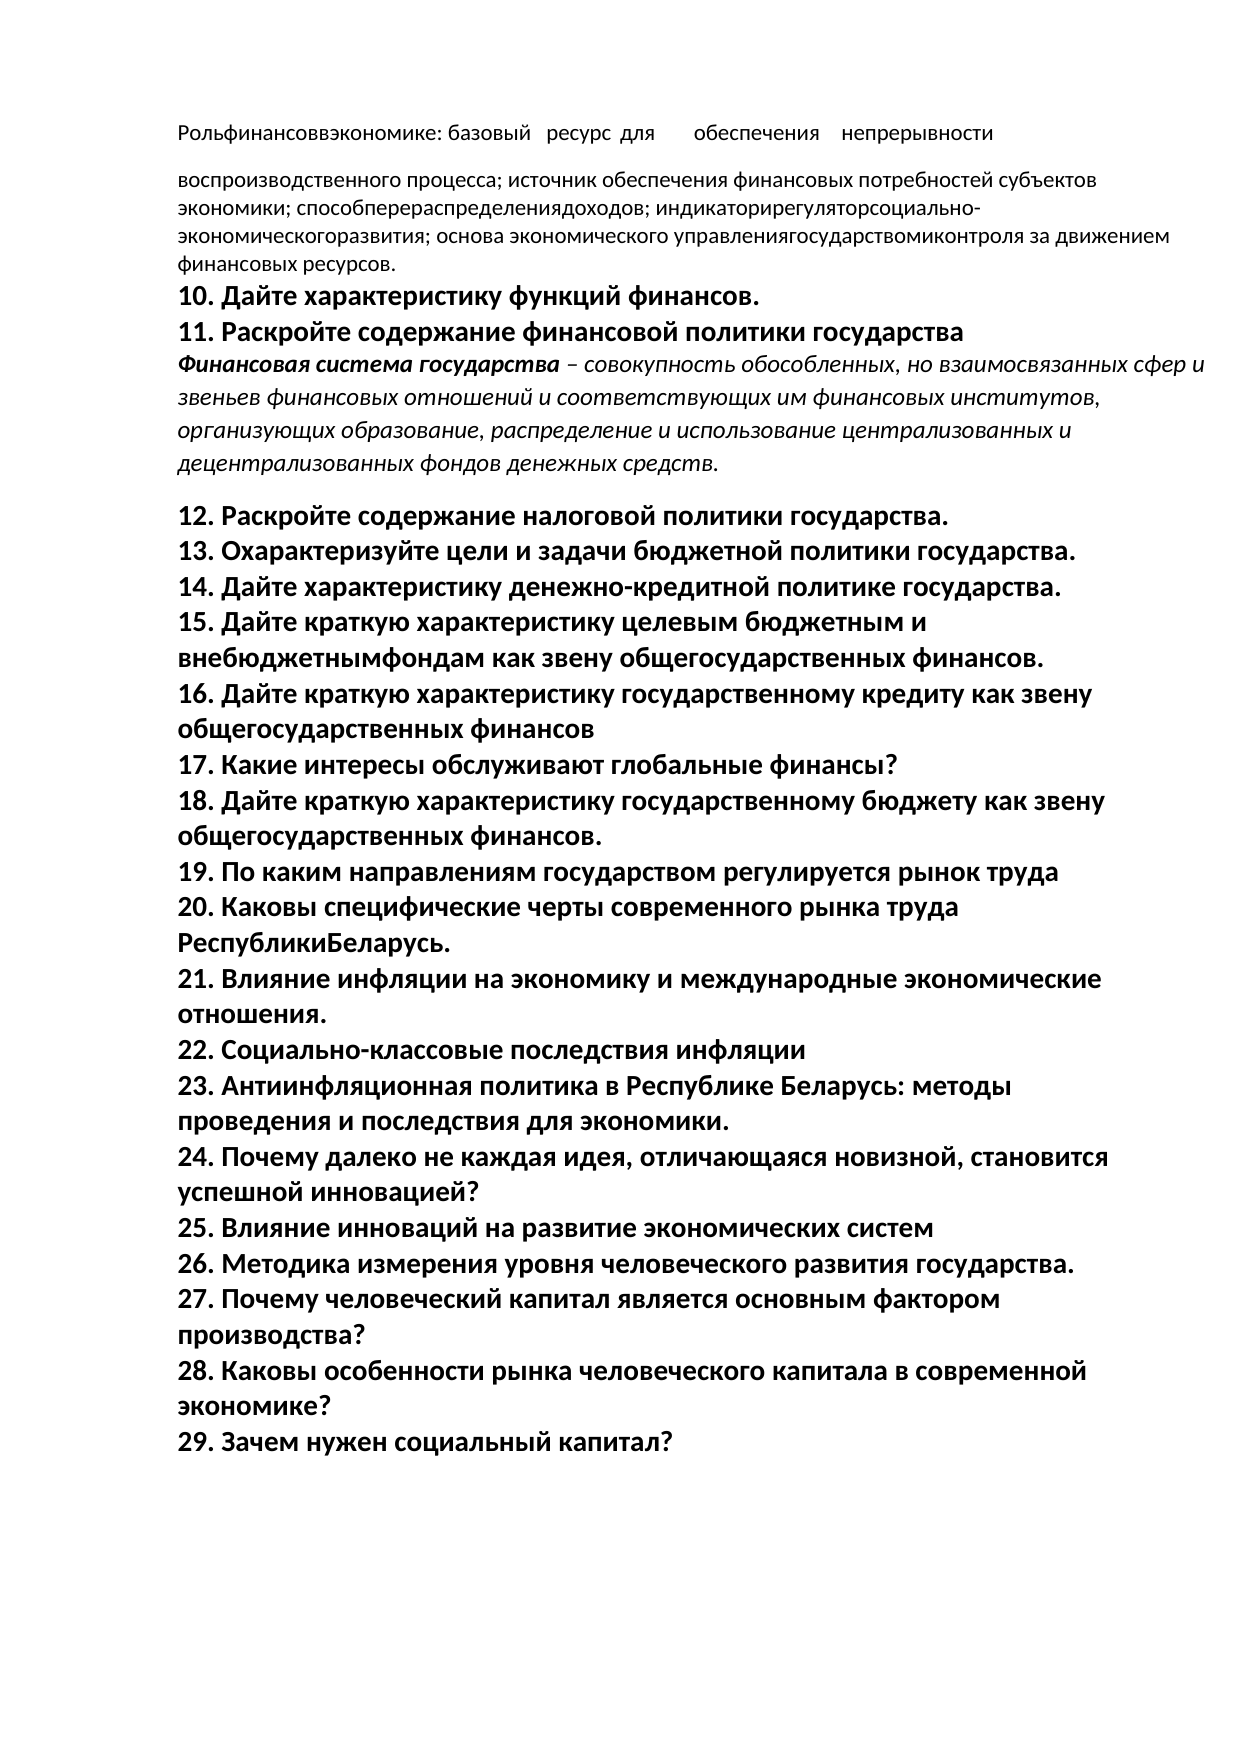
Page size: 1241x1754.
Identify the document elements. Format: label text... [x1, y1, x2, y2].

text Рольфинансоввэкономике: базовый ресурс для обеспечения непрерывности [177, 118, 1211, 146]
text 16. Дайте краткую характеристику государственному кредиту как звену [177, 675, 1211, 710]
text РеспубликиБеларусь. [177, 924, 1211, 960]
text производства? [177, 1316, 1211, 1352]
text 18. Дайте краткую характеристику государственному бюджету как звену [177, 782, 1211, 817]
text общегосударственных финансов [177, 710, 1211, 746]
text проведения и последствия для экономики. [177, 1102, 1211, 1138]
text отношения. [177, 995, 1211, 1031]
text 10. Дайте характеристику функций финансов. [177, 277, 1211, 313]
text 20. Каковы специфические черты современного рынка труда [177, 888, 1211, 924]
text 14. Дайте характеристику денежно-кредитной политике государства. [177, 568, 1211, 603]
text 23. Антиинфляционная политика в Республике Беларусь: методы [177, 1067, 1211, 1102]
text внебюджетнымфондам как звену общегосударственных финансов. [177, 639, 1211, 675]
text 28. Каковы особенности рынка человеческого капитала в современной [177, 1352, 1211, 1387]
text 17. Какие интересы обслуживают глобальные финансы? [177, 746, 1211, 782]
text 13. Охарактеризуйте цели и задачи бюджетной политики государства. [177, 532, 1211, 568]
text 21. Влияние инфляции на экономику и международные экономические [177, 960, 1211, 995]
text 15. Дайте краткую характеристику целевым бюджетным и [177, 603, 1211, 639]
text 24. Почему далеко не каждая идея, отличающаяся новизной, становится [177, 1138, 1211, 1173]
text экономике? [177, 1387, 1211, 1423]
text 26. Методика измерения уровня человеческого развития государства. [177, 1245, 1211, 1280]
text 29. Зачем нужен социальный капитал? [177, 1423, 1211, 1458]
text 25. Влияние инноваций на развитие экономических систем [177, 1209, 1211, 1245]
text воспроизводственного процесса; источник обеспечения финансовых потребностей субъектов экономики; способперераспределениядоходов; индикаторирегуляторсоциально-экономическогоразвития; основа экономического управлениягосударствомиконтроля за движением финансовых ресурсов. [177, 165, 1211, 277]
text 22. Социально-классовые последствия инфляции [177, 1031, 1211, 1067]
text Финансовая система государства – совокупность обособленных, но взаимосвязанных сфер и звеньев финансовых отношений и соответствующих им финансовых институтов, организующих образование, распределение и использование централизованных и децентрализованных фондов денежных средств. [177, 348, 1211, 478]
text общегосударственных финансов. [177, 817, 1211, 853]
text 27. Почему человеческий капитал является основным фактором [177, 1280, 1211, 1316]
text 19. По каким направлениям государством регулируется рынок труда [177, 853, 1211, 888]
text 12. Раскройте содержание налоговой политики государства. [177, 497, 1211, 532]
text успешной инновацией? [177, 1173, 1211, 1209]
text 11. Раскройте содержание финансовой политики государства [177, 313, 1211, 348]
